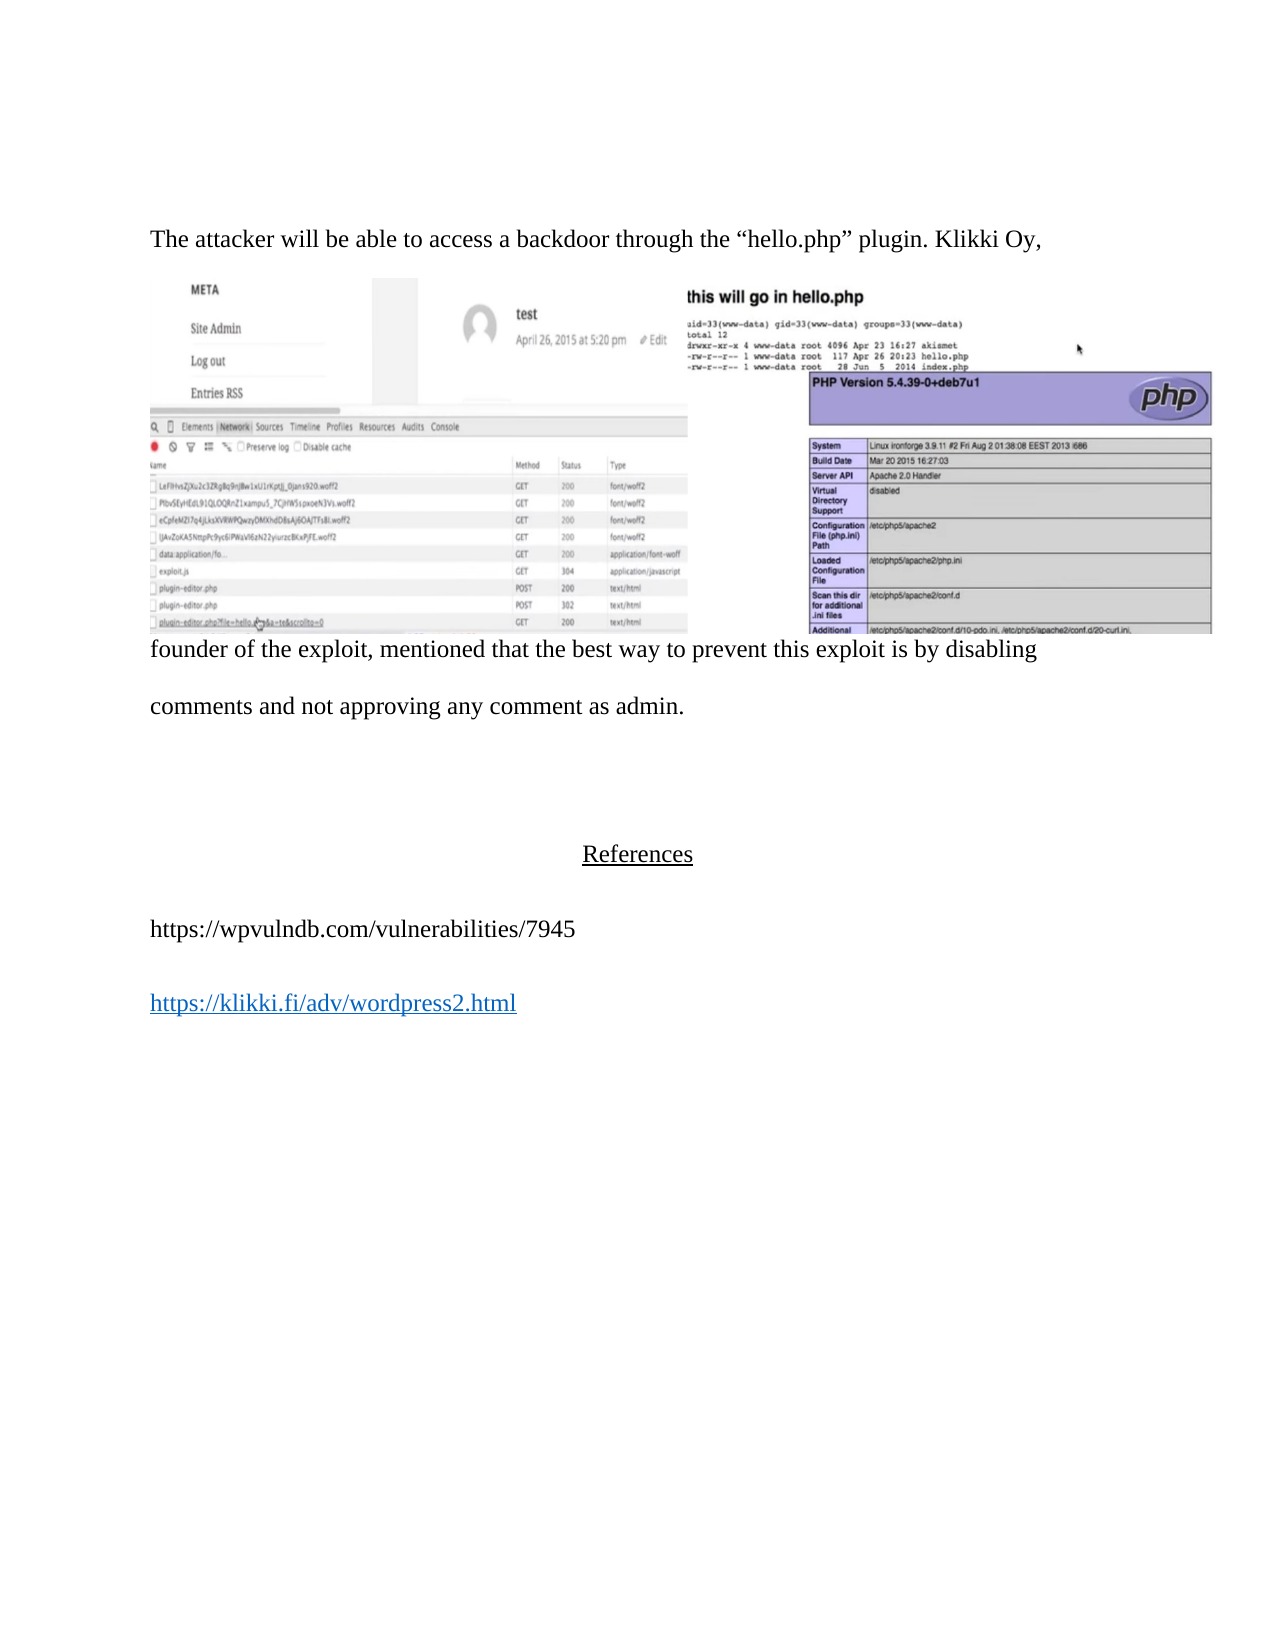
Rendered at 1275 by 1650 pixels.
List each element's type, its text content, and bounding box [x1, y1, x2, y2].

text The attacker will be able to access a backdoor through the “hello.php” plugin. Klikki Oy, founder of the exploit, mentioned that the best way to prevent this exploit is by disabling comments and not approving any comment as admin. [150, 224, 1125, 284]
text The attacker will be able to access a backdoor through the “hello.php” plugin. Klikki Oy, founder of the exploit, mentioned that the best way to prevent this exploit is by disabling comments and not approving any comment as admin. [150, 634, 1125, 720]
picture [150, 278, 1242, 634]
text References [150, 839, 1125, 868]
text https://wpvulndb.com/vulnerabilities/7945 [150, 914, 1125, 942]
text https://klikki.fi/adv/wordpress2.html [150, 988, 1125, 1017]
